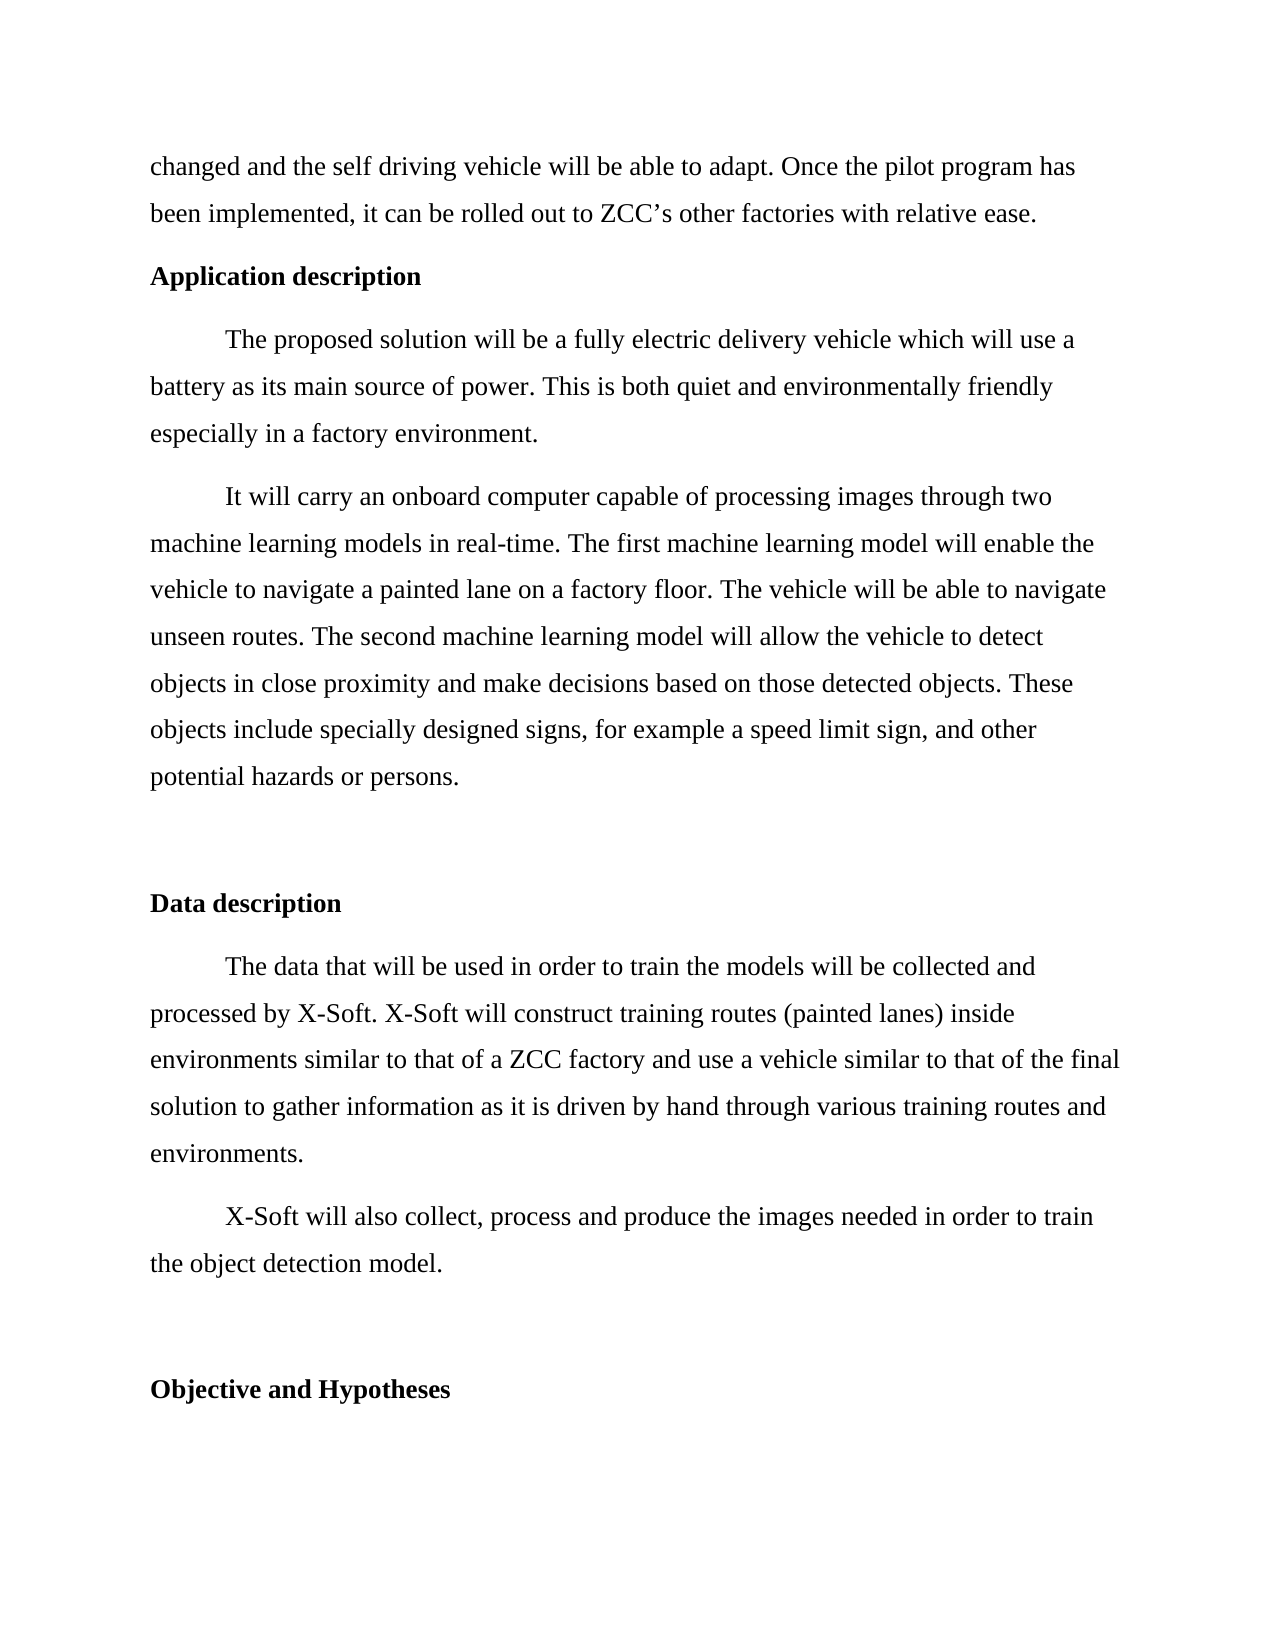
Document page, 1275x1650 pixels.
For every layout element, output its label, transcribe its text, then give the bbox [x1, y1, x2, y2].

text Data description [150, 887, 1125, 918]
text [150, 150, 1125, 228]
text The data that will be used in order to train the models will be collected and processed by X-Soft. X-Soft will construct training routes (painted lanes) inside environments similar to that of a ZCC factory and use a vehicle similar to that of the final solution to gather information as it is driven by hand through various training routes and environments. [150, 950, 1125, 1168]
text The proposed solution will be a fully electric delivery vehicle which will use a battery as its main source of power. This is both quiet and environmentally friendly especially in a factory environment. [150, 323, 1125, 448]
text It will carry an onboard computer capable of processing images through two machine learning models in real-time. The first machine learning model will enable the vehicle to navigate a painted lane on a factory floor. The vehicle will be able to navigate unseen routes. The second machine learning model will allow the vehicle to detect objects in close proximity and make decisions based on those detected objects. These objects include specially designed signs, for example a speed limit sign, and other potential hazards or persons. [150, 480, 1125, 791]
text Objective and Hypotheses [150, 1373, 1125, 1404]
text Application description [150, 260, 1125, 291]
text X-Soft will also collect, process and produce the images needed in order to train the object detection model. [150, 1200, 1125, 1278]
